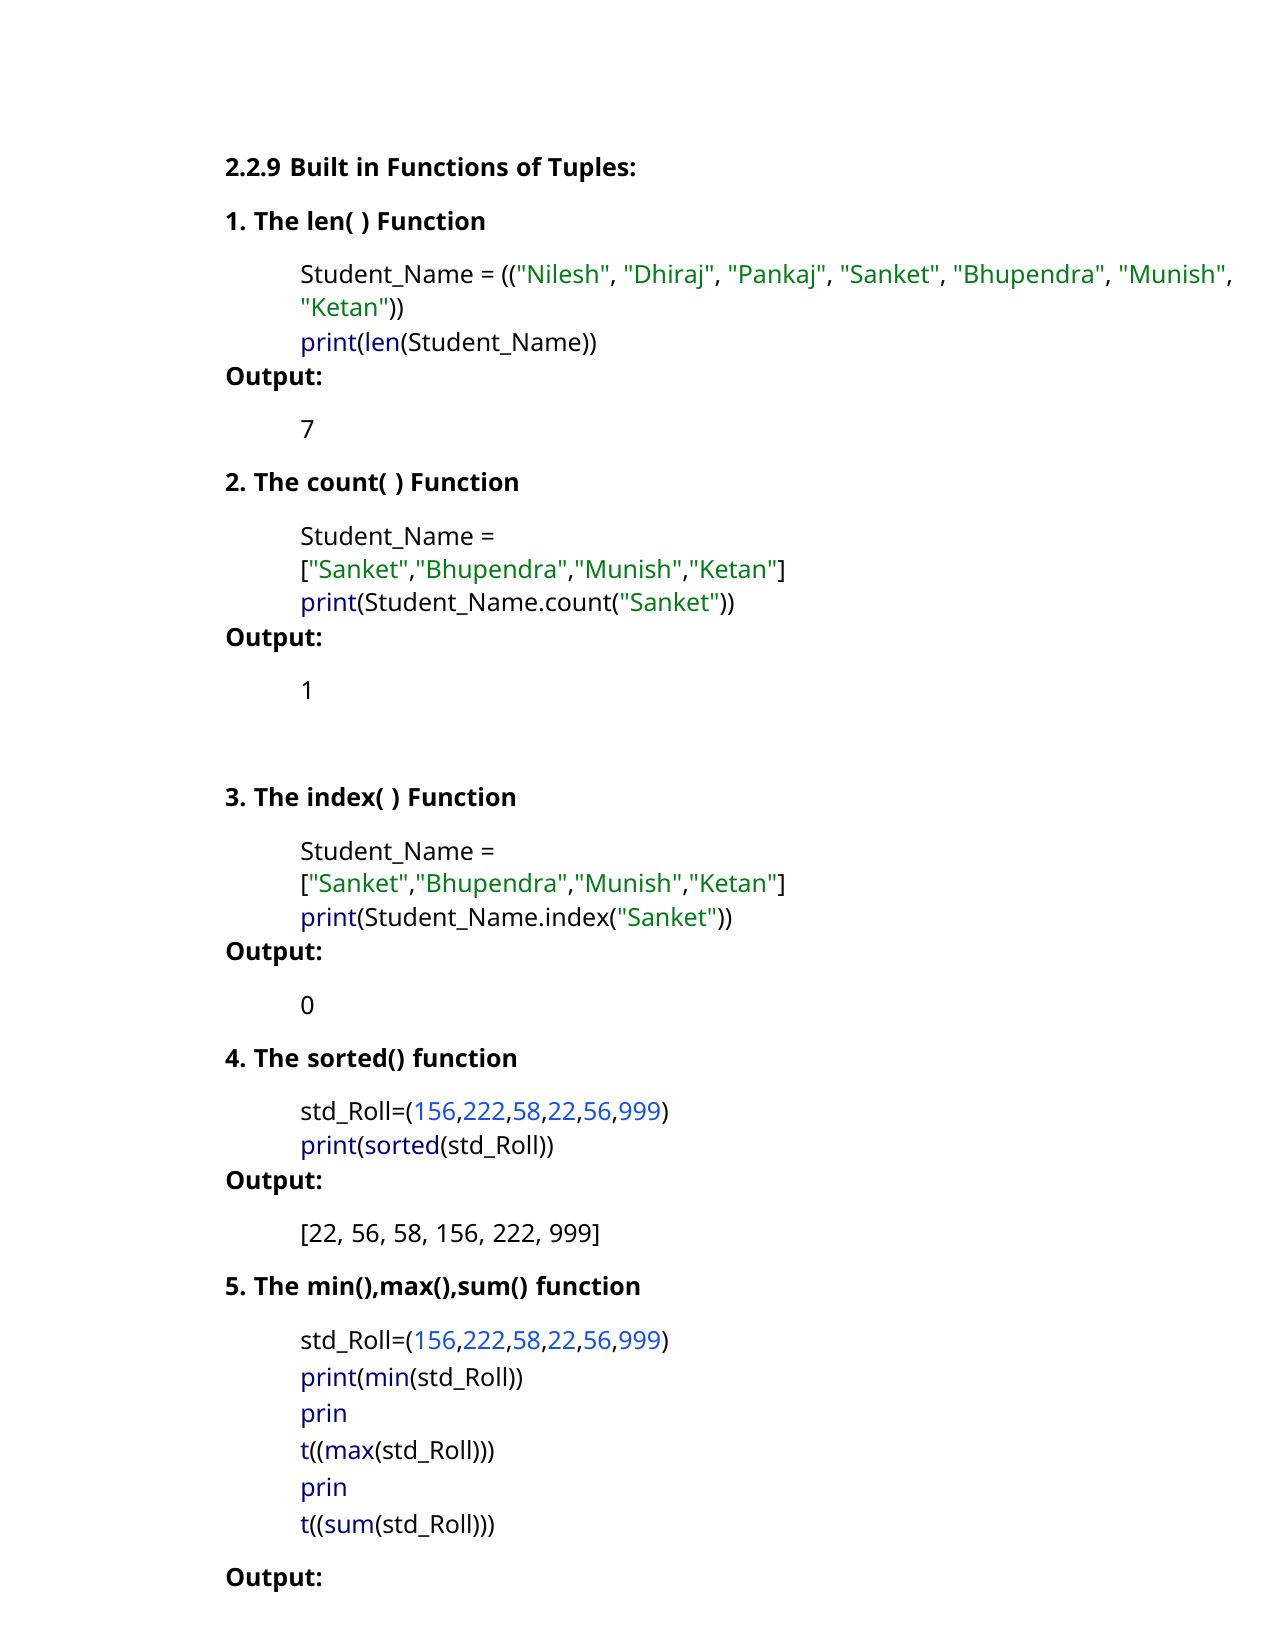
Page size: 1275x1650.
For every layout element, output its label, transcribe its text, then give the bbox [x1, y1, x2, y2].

text Student_Name = ["Sanket","Bhupendra","Munish","Ketan"] print(Student_Name.index("Sanket")) [300, 833, 948, 933]
text 7 [300, 412, 1237, 446]
text Student_Name = ["Sanket","Bhupendra","Munish","Ketan"] print(Student_Name.count("Sanket")) [300, 519, 948, 619]
text print(min(std_Roll)) print((max(std_Roll))) print((sum(std_Roll))) [300, 1359, 529, 1540]
subtitle Output: [225, 358, 1237, 392]
text print(sorted(std_Roll)) [300, 1128, 1237, 1162]
text Student_Name = (("Nilesh", "Dhiraj", "Pankaj", "Sanket", "Bhupendra", "Munish", "Ketan")) [300, 257, 1237, 324]
subtitle Output: [225, 1559, 1237, 1593]
text print(len(Student_Name)) [300, 324, 1237, 358]
list The len( ) Function [225, 203, 1237, 237]
text std_Roll=(156,222,58,22,56,999) [300, 1094, 1237, 1128]
text std_Roll=(156,222,58,22,56,999) [300, 1322, 1237, 1356]
subtitle Built in Functions of Tuples: [225, 150, 1237, 184]
subtitle The min(),max(),sum() function [225, 1269, 1237, 1303]
text 1 [300, 673, 1237, 707]
subtitle Output: [225, 1162, 1237, 1196]
text 0 [300, 988, 1237, 1022]
subtitle Output: [225, 934, 1237, 968]
subtitle The sorted() function [225, 1041, 1237, 1075]
subtitle The index( ) Function [225, 779, 1237, 814]
text [22, 56, 58, 156, 222, 999] [300, 1216, 1237, 1250]
subtitle Output: [225, 619, 1237, 653]
subtitle The count( ) Function [225, 465, 1237, 499]
